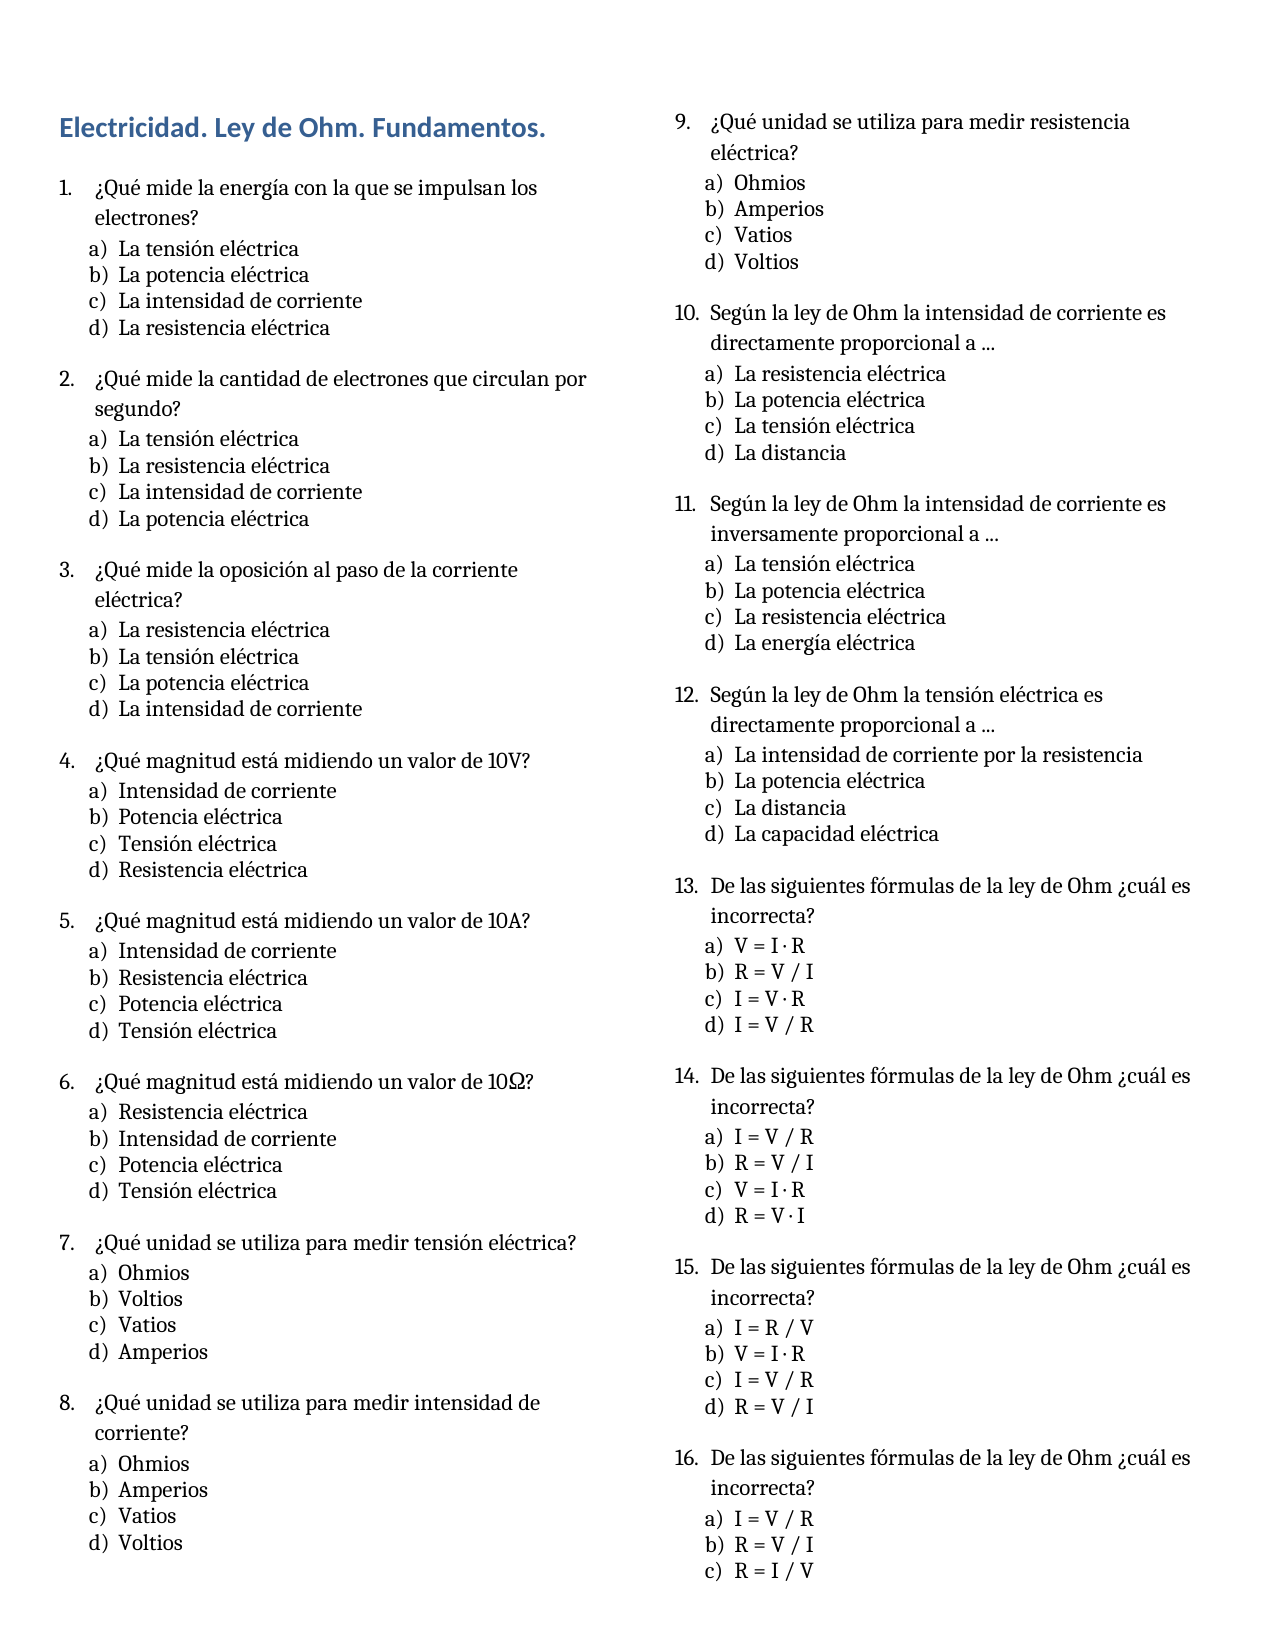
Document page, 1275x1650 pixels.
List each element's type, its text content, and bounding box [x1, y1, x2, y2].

text d) Voltios [704, 248, 1216, 275]
list Según la ley de Ohm la intensidad de corriente es directamente proporcional a ... [675, 300, 1216, 356]
text c) Potencia eléctrica [89, 991, 600, 1017]
text b) Potencia eléctrica [89, 804, 600, 830]
text c) Potencia eléctrica [89, 1152, 600, 1178]
text a) La tensión eléctrica [704, 551, 1216, 577]
text c) Vatios [89, 1503, 600, 1529]
text c) V = I · R [704, 1176, 1216, 1203]
text a) Resistencia eléctrica [89, 1099, 600, 1125]
list ¿Qué magnitud está midiendo un valor de 10Ω? [59, 1069, 600, 1095]
text d) La energía eléctrica [704, 630, 1216, 657]
list ¿Qué unidad se utiliza para medir resistencia eléctrica? [675, 109, 1216, 166]
text b) La potencia eléctrica [704, 768, 1216, 795]
text c) I = V / R [704, 1367, 1216, 1393]
text d) La intensidad de corriente [89, 696, 600, 722]
text a) La tensión eléctrica [89, 235, 600, 262]
text d) Resistencia eléctrica [89, 857, 600, 883]
text a) Ohmios [89, 1450, 600, 1477]
subtitle Electricidad. Ley de Ohm. Fundamentos. [59, 109, 600, 145]
text a) Ohmios [89, 1259, 600, 1286]
text c) La potencia eléctrica [89, 670, 600, 696]
text b) Amperios [704, 196, 1216, 222]
text c) La resistencia eléctrica [704, 604, 1216, 630]
list De las siguientes fórmulas de la ley de Ohm ¿cuál es incorrecta? [675, 872, 1216, 929]
list Según la ley de Ohm la intensidad de corriente es inversamente proporcional a ... [675, 491, 1216, 547]
text a) I = V / R [704, 1505, 1216, 1532]
text d) La capacidad eléctrica [704, 821, 1216, 847]
text a) La tensión eléctrica [89, 426, 600, 453]
text b) La tensión eléctrica [89, 643, 600, 670]
text d) R = V · I [704, 1203, 1216, 1229]
text c) La distancia [704, 795, 1216, 821]
text a) I = V / R [704, 1124, 1216, 1150]
text d) Tensión eléctrica [89, 1178, 600, 1204]
text c) I = V · R [704, 986, 1216, 1012]
text b) R = V / I [704, 1150, 1216, 1176]
text b) R = V / I [704, 959, 1216, 986]
text a) V = I · R [704, 933, 1216, 959]
text b) La potencia eléctrica [704, 387, 1216, 413]
text c) Vatios [704, 222, 1216, 248]
text b) Amperios [89, 1477, 600, 1503]
text b) Voltios [89, 1286, 600, 1312]
text a) La resistencia eléctrica [89, 617, 600, 643]
text a) La resistencia eléctrica [704, 360, 1216, 387]
text b) La potencia eléctrica [89, 262, 600, 288]
text c) La tensión eléctrica [704, 413, 1216, 439]
text b) V = I · R [704, 1341, 1216, 1367]
text a) I = R / V [704, 1314, 1216, 1341]
text a) Ohmios [704, 169, 1216, 196]
text b) Intensidad de corriente [89, 1125, 600, 1152]
text a) Intensidad de corriente [89, 778, 600, 804]
list ¿Qué unidad se utiliza para medir intensidad de corriente? [59, 1390, 600, 1447]
list ¿Qué mide la oposición al paso de la corriente eléctrica? [59, 557, 600, 613]
list ¿Qué magnitud está midiendo un valor de 10V? [59, 747, 600, 774]
list ¿Qué mide la energía con la que se impulsan los electrones? [59, 175, 600, 232]
text d) R = V / I [704, 1393, 1216, 1420]
text d) Amperios [89, 1339, 600, 1365]
text a) Intensidad de corriente [89, 938, 600, 965]
text d) Voltios [89, 1529, 600, 1556]
text a) La intensidad de corriente por la resistencia [704, 742, 1216, 768]
text b) La potencia eléctrica [704, 577, 1216, 604]
list De las siguientes fórmulas de la ley de Ohm ¿cuál es incorrecta? [675, 1063, 1216, 1120]
text d) Tensión eléctrica [89, 1017, 600, 1044]
list ¿Qué magnitud está midiendo un valor de 10A? [59, 908, 600, 934]
text c) Tensión eléctrica [89, 830, 600, 857]
list ¿Qué mide la cantidad de electrones que circulan por segundo? [59, 366, 600, 422]
text d) I = V / R [704, 1012, 1216, 1038]
text b) R = V / I [704, 1532, 1216, 1558]
text c) Vatios [89, 1312, 600, 1339]
list De las siguientes fórmulas de la ley de Ohm ¿cuál es incorrecta? [675, 1254, 1216, 1311]
list ¿Qué unidad se utiliza para medir tensión eléctrica? [59, 1229, 600, 1256]
text d) La distancia [704, 439, 1216, 466]
text c) La intensidad de corriente [89, 288, 600, 314]
list De las siguientes fórmulas de la ley de Ohm ¿cuál es incorrecta? [675, 1445, 1216, 1501]
list Según la ley de Ohm la tensión eléctrica es directamente proporcional a ... [675, 682, 1216, 738]
text b) Resistencia eléctrica [89, 965, 600, 991]
text d) La resistencia eléctrica [89, 314, 600, 341]
text b) La resistencia eléctrica [89, 453, 600, 479]
text c) R = I / V [704, 1558, 1216, 1584]
text d) La potencia eléctrica [89, 505, 600, 532]
text c) La intensidad de corriente [89, 479, 600, 505]
